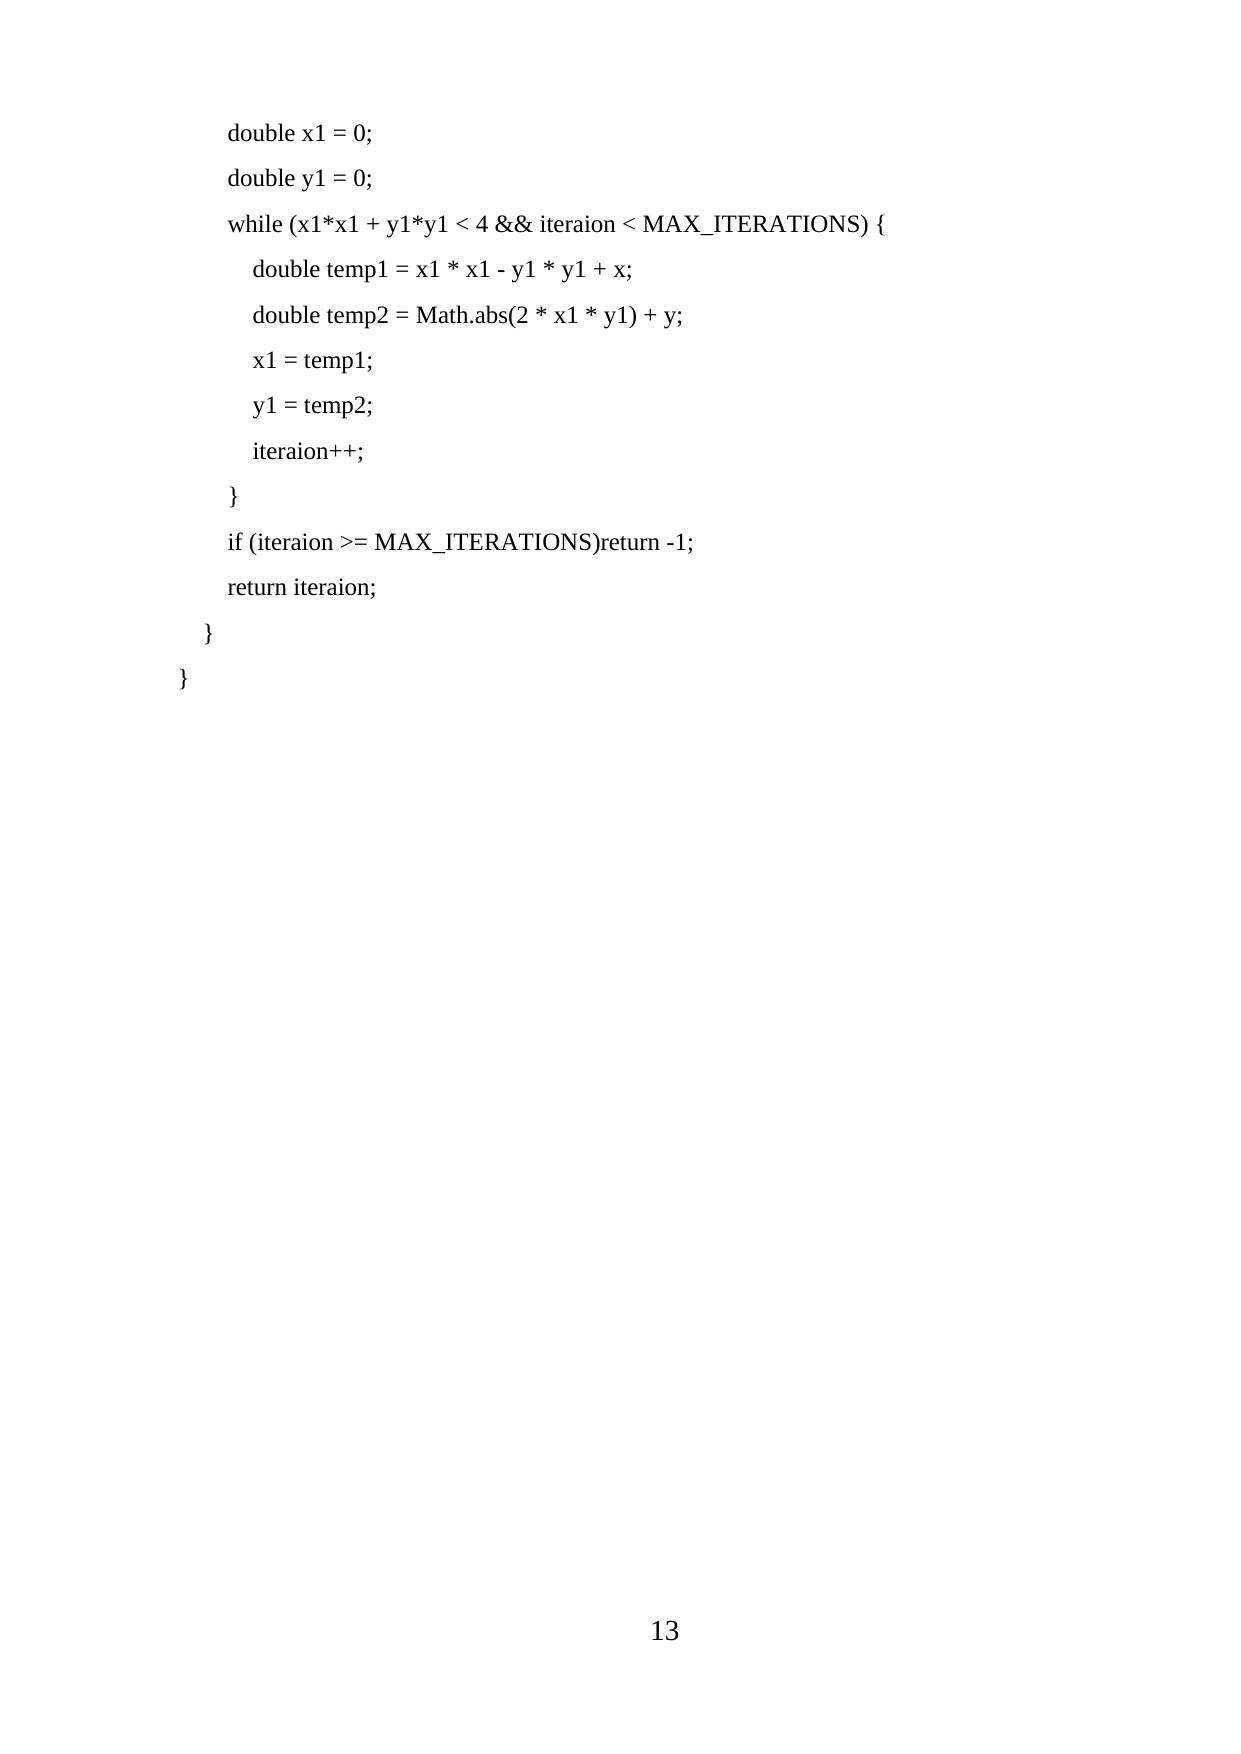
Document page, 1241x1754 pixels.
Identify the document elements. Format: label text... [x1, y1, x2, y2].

text return iteraion; [177, 572, 1152, 601]
text } [177, 481, 1152, 510]
text x1 = temp1; [177, 345, 1152, 374]
text iteraion++; [177, 436, 1152, 465]
text while (x1*x1 + y1*y1 < 4 && iteraion < MAX_ITERATIONS) { [177, 209, 1152, 238]
text if (iteraion >= MAX_ITERATIONS)return -1; [177, 527, 1152, 556]
text double x1 = 0; [177, 118, 1152, 147]
text } [177, 618, 1152, 646]
text y1 = temp2; [177, 391, 1152, 419]
text double y1 = 0; [177, 163, 1152, 192]
text double temp2 = Math.abs(2 * x1 * y1) + y; [177, 300, 1152, 328]
text } [177, 663, 1152, 692]
text double temp1 = x1 * x1 - y1 * y1 + x; [177, 254, 1152, 283]
